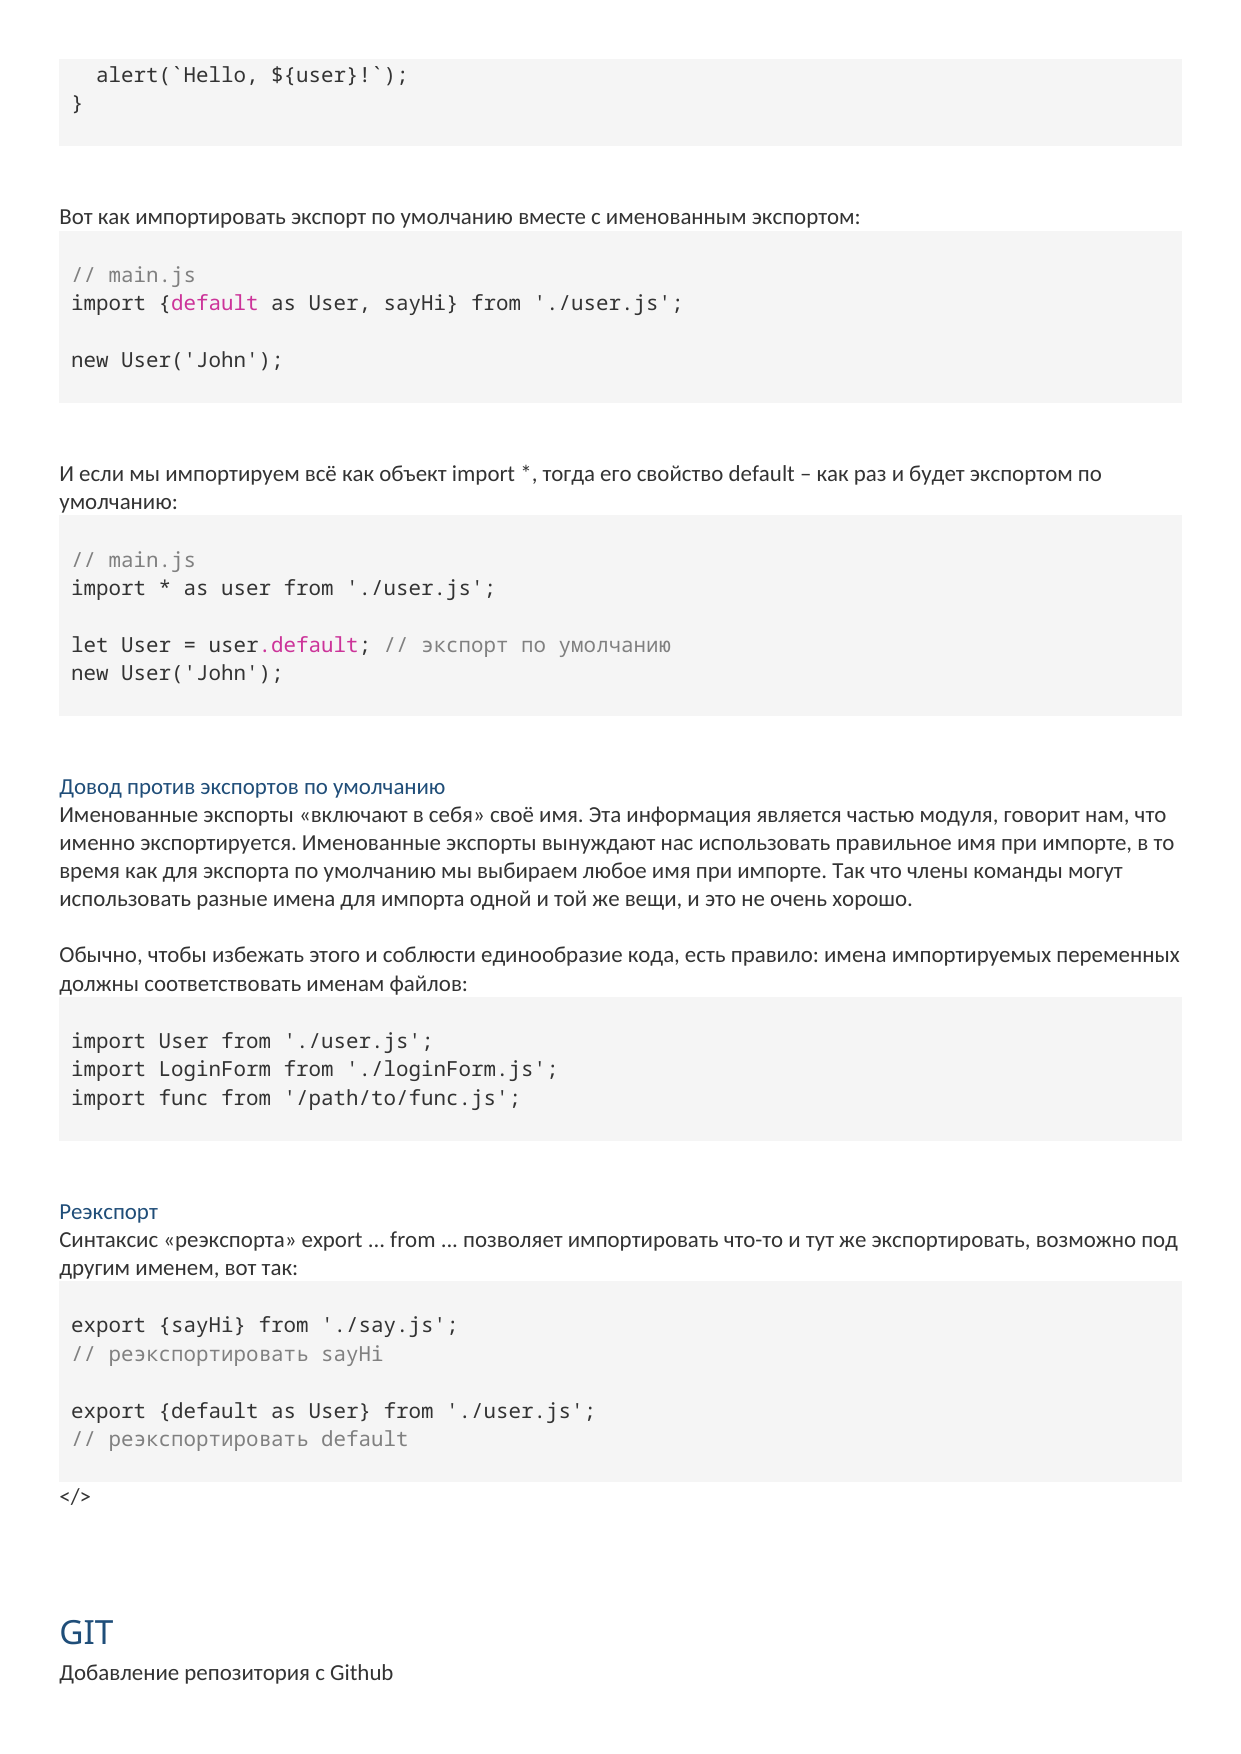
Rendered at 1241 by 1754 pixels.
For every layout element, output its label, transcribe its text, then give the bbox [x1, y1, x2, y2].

text Вот как импортировать экспорт по умолчанию вместе с именованным экспортом: [59, 202, 1181, 231]
subtitle GIT [59, 1609, 1181, 1654]
text И если мы импортируем всё как объект import *, тогда его свойство default – как раз и будет экспортом по умолчанию: [59, 459, 1181, 515]
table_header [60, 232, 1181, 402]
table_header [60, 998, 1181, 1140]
text Синтаксис «реэкспорта» export ... from ... позволяет импортировать что-то и тут же экспортировать, возможно под другим именем, вот так: [59, 1225, 1181, 1281]
text Добавление репозитория с Github [59, 1658, 1181, 1686]
text Реэкспорт [59, 1197, 1181, 1225]
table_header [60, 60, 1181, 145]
text </> [59, 1482, 1181, 1510]
text Довод против экспортов по умолчанию [59, 772, 1181, 801]
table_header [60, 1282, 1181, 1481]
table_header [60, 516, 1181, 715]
text Именованные экспорты «включают в себя» своё имя. Эта информация является частью модуля, говорит нам, что именно экспортируется. Именованные экспорты вынуждают нас использовать правильное имя при импорте, в то время как для экспорта по умолчанию мы выбираем любое имя при импорте. Так что члены команды могут использовать разные имена для импорта одной и той же вещи, и это не очень хорошо. [59, 801, 1181, 913]
text Обычно, чтобы избежать этого и соблюсти единообразие кода, есть правило: имена импортируемых переменных должны соответствовать именам файлов: [59, 941, 1181, 997]
